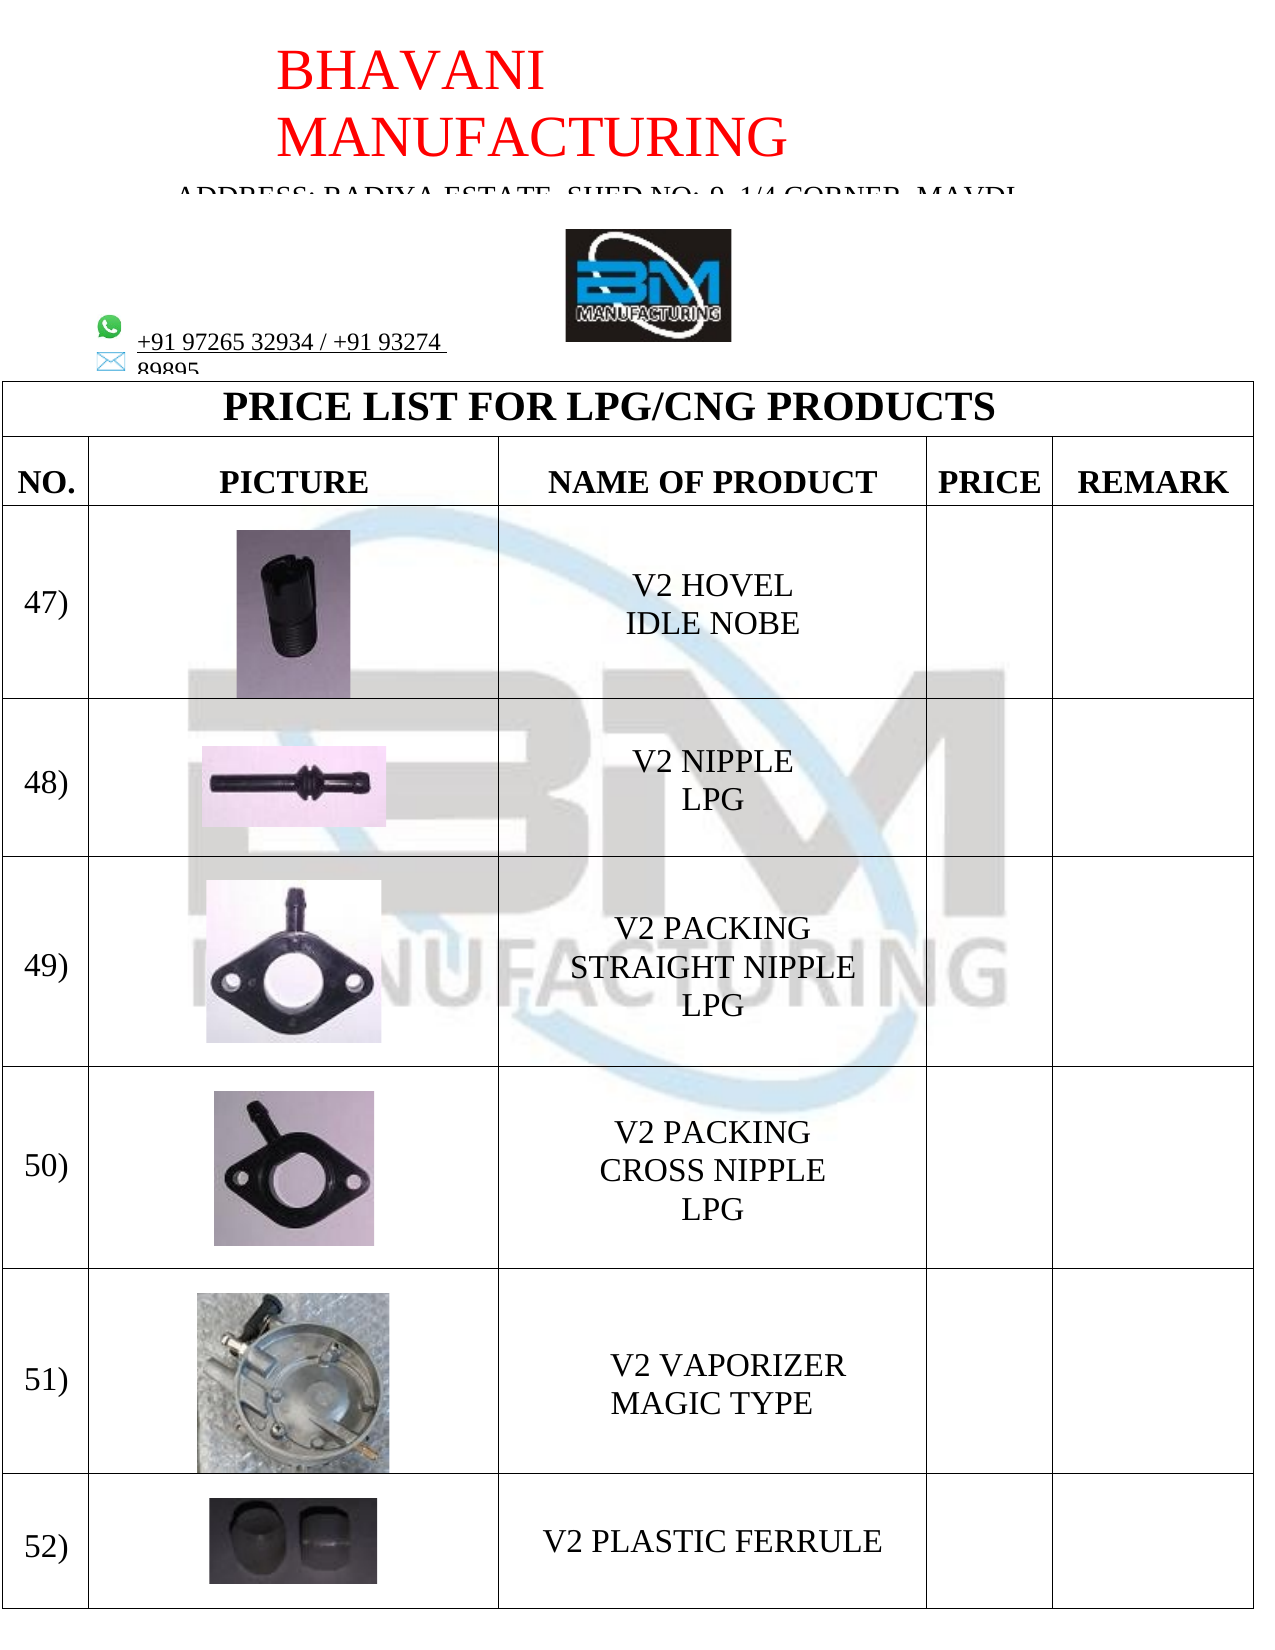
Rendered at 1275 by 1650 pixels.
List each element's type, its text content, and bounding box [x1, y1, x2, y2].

table_cell [89, 1067, 498, 1268]
picture [197, 1293, 390, 1473]
table_cell [1053, 1269, 1253, 1473]
table_cell [1053, 1474, 1253, 1608]
picture [214, 1091, 375, 1246]
table_cell [1053, 699, 1253, 856]
table_header PRICE LIST FOR LPG/CNG PRODUCTS [3, 382, 1253, 436]
table_cell [89, 857, 498, 1066]
table_cell V2 VAPORIZER MAGIC TYPE [499, 1269, 926, 1473]
picture [96, 314, 122, 339]
table_cell PICTURE [89, 437, 498, 505]
picture [202, 746, 387, 827]
table_cell 48) [3, 699, 88, 856]
table_cell [1053, 506, 1253, 697]
table_cell [89, 1269, 498, 1473]
table_cell 50) [3, 1067, 88, 1268]
table_cell [1053, 857, 1253, 1066]
picture [565, 229, 732, 342]
table_cell [927, 699, 1052, 856]
table_cell [89, 1474, 498, 1608]
picture [96, 352, 126, 371]
table_cell [89, 506, 498, 697]
picture [206, 880, 382, 1043]
table_cell REMARK [1053, 437, 1253, 505]
table_cell 51) [3, 1269, 88, 1473]
table_cell NO. [3, 437, 88, 505]
table_cell V2 PACKING STRAIGHT NIPPLE LPG [499, 857, 926, 1066]
picture [187, 530, 498, 698]
table_cell [927, 857, 1052, 1066]
table_cell NAME OF PRODUCT [499, 437, 926, 505]
table_cell V2 NIPPLE LPG [499, 699, 926, 856]
table_cell PRICE [927, 437, 1052, 505]
table_cell [89, 699, 498, 856]
table_cell V2 PLASTIC FERRULE [499, 1474, 926, 1608]
table_cell 49) [3, 857, 88, 1066]
table_cell [927, 1269, 1052, 1473]
picture [209, 1498, 378, 1584]
table_cell [927, 1067, 1052, 1268]
table_cell [927, 1474, 1052, 1608]
table_cell [1053, 1067, 1253, 1268]
table_cell 52) [3, 1474, 88, 1608]
table_cell V2 HOVEL IDLE NOBE [499, 506, 926, 697]
table_cell [927, 506, 1052, 697]
table_cell 47) [3, 506, 88, 697]
table_cell V2 PACKING CROSS NIPPLE LPG [499, 1067, 926, 1268]
